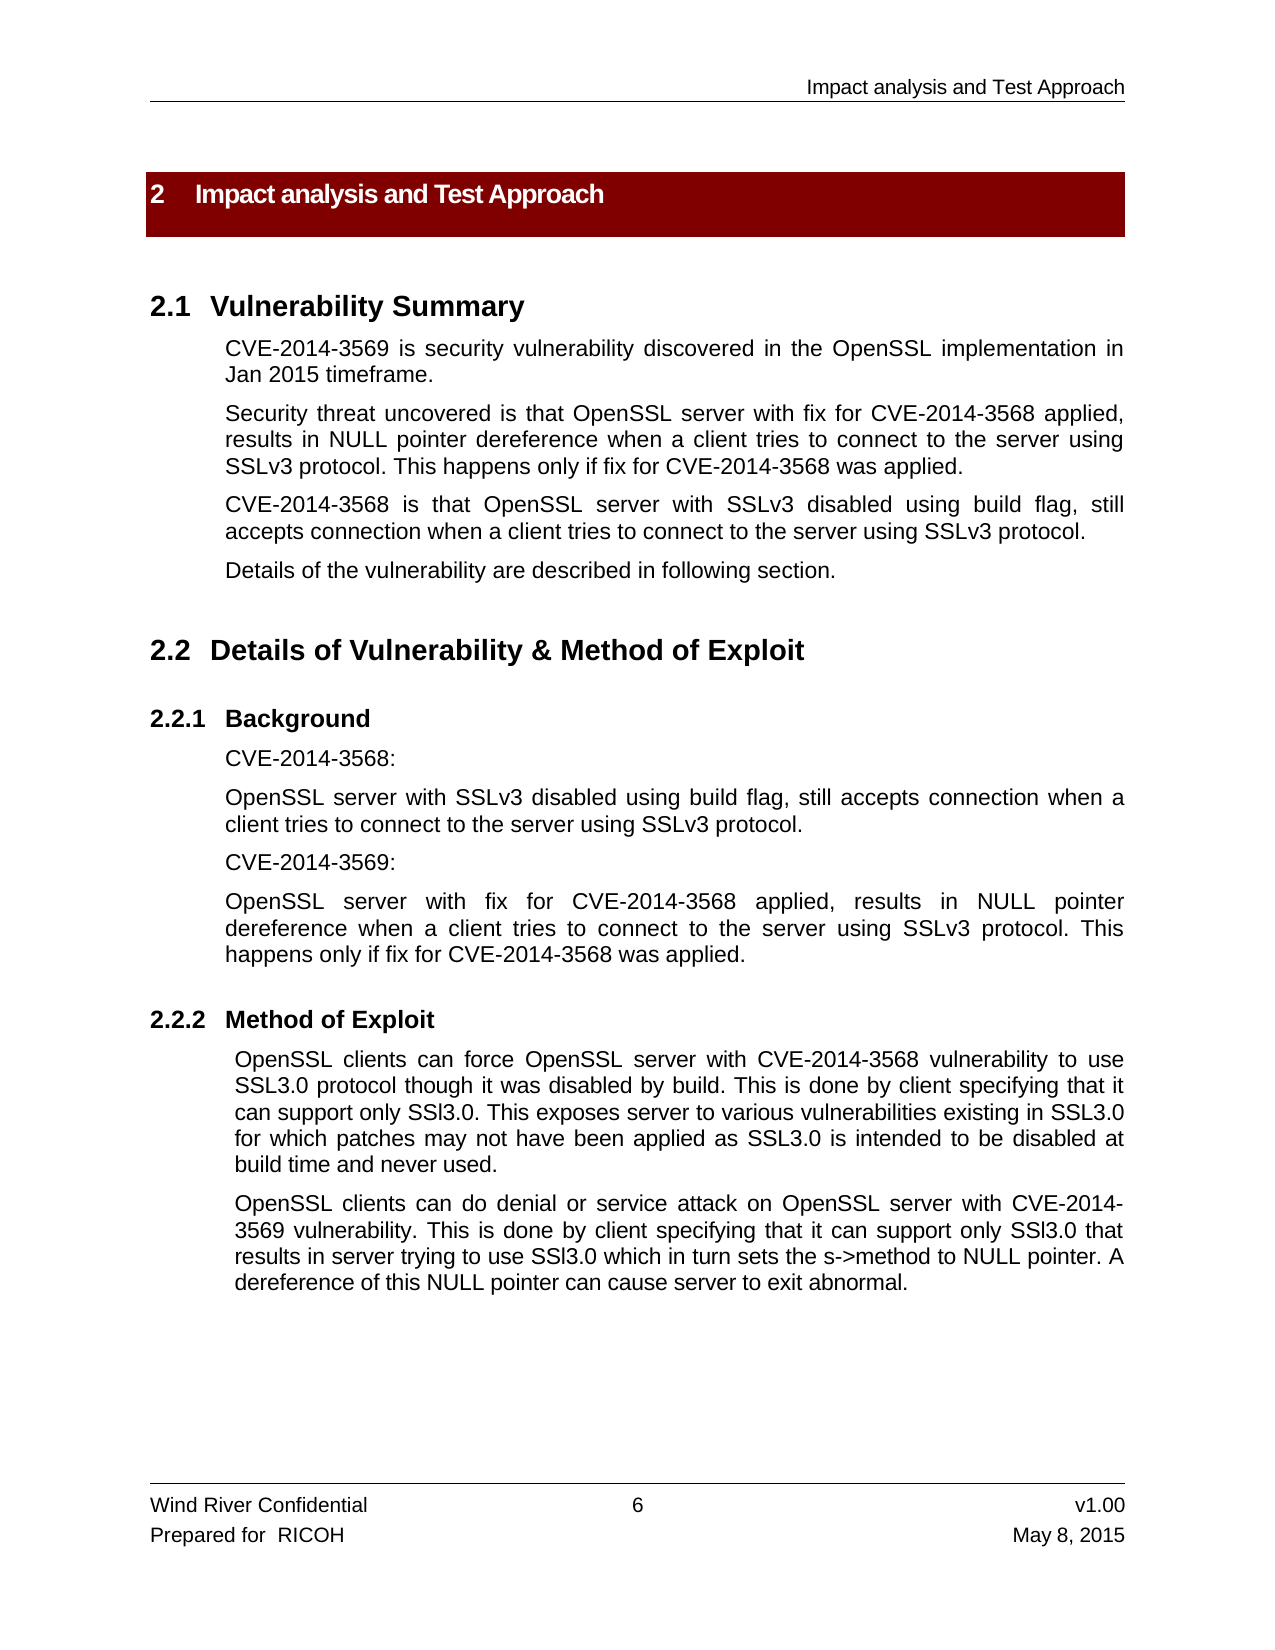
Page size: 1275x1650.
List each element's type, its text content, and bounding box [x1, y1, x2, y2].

text Details of the vulnerability are described in following section. [225, 557, 1125, 583]
text OpenSSL server with fix for CVE-2014-3568 applied, results in NULL pointer dereference when a client tries to connect to the server using SSLv3 protocol. This happens only if fix for CVE-2014-3568 was applied. [225, 888, 1125, 967]
text CVE-2014-3569 is security vulnerability discovered in the OpenSSL implementation in Jan 2015 timeframe. [225, 335, 1125, 387]
subtitle Vulnerability Summary [150, 289, 1125, 322]
subtitle Details of Vulnerability & Method of Exploit [150, 633, 1125, 667]
text OpenSSL clients can force OpenSSL server with CVE-2014-3568 vulnerability to use SSL3.0 protocol though it was disabled by build. This is done by client specifying that it can support only SSl3.0. This exposes server to various vulnerabilities existing in SSL3.0 for which patches may not have been applied as SSL3.0 is intended to be disabled at build time and never used. [234, 1046, 1125, 1178]
text CVE-2014-3568 is that OpenSSL server with SSLv3 disabled using build flag, still accepts connection when a client tries to connect to the server using SSLv3 protocol. [225, 491, 1125, 544]
text OpenSSL clients can do denial or service attack on OpenSSL server with CVE-2014-3569 vulnerability. This is done by client specifying that it can support only SSl3.0 that results in server trying to use SSl3.0 which in turn sets the s->method to NULL pointer. A dereference of this NULL pointer can cause server to exit abnormal. [234, 1190, 1125, 1296]
subtitle Impact analysis and Test Approach [146, 172, 1125, 237]
subtitle Method of Exploit [150, 1005, 1125, 1033]
text CVE-2014-3568: [225, 745, 1125, 772]
text Security threat uncovered is that OpenSSL server with fix for CVE-2014-3568 applied, results in NULL pointer dereference when a client tries to connect to the server using SSLv3 protocol. This happens only if fix for CVE-2014-3568 was applied. [225, 400, 1125, 479]
text OpenSSL server with SSLv3 disabled using build flag, still accepts connection when a client tries to connect to the server using SSLv3 protocol. [225, 784, 1125, 837]
text CVE-2014-3569: [225, 849, 1125, 876]
subtitle Background [150, 704, 1125, 733]
